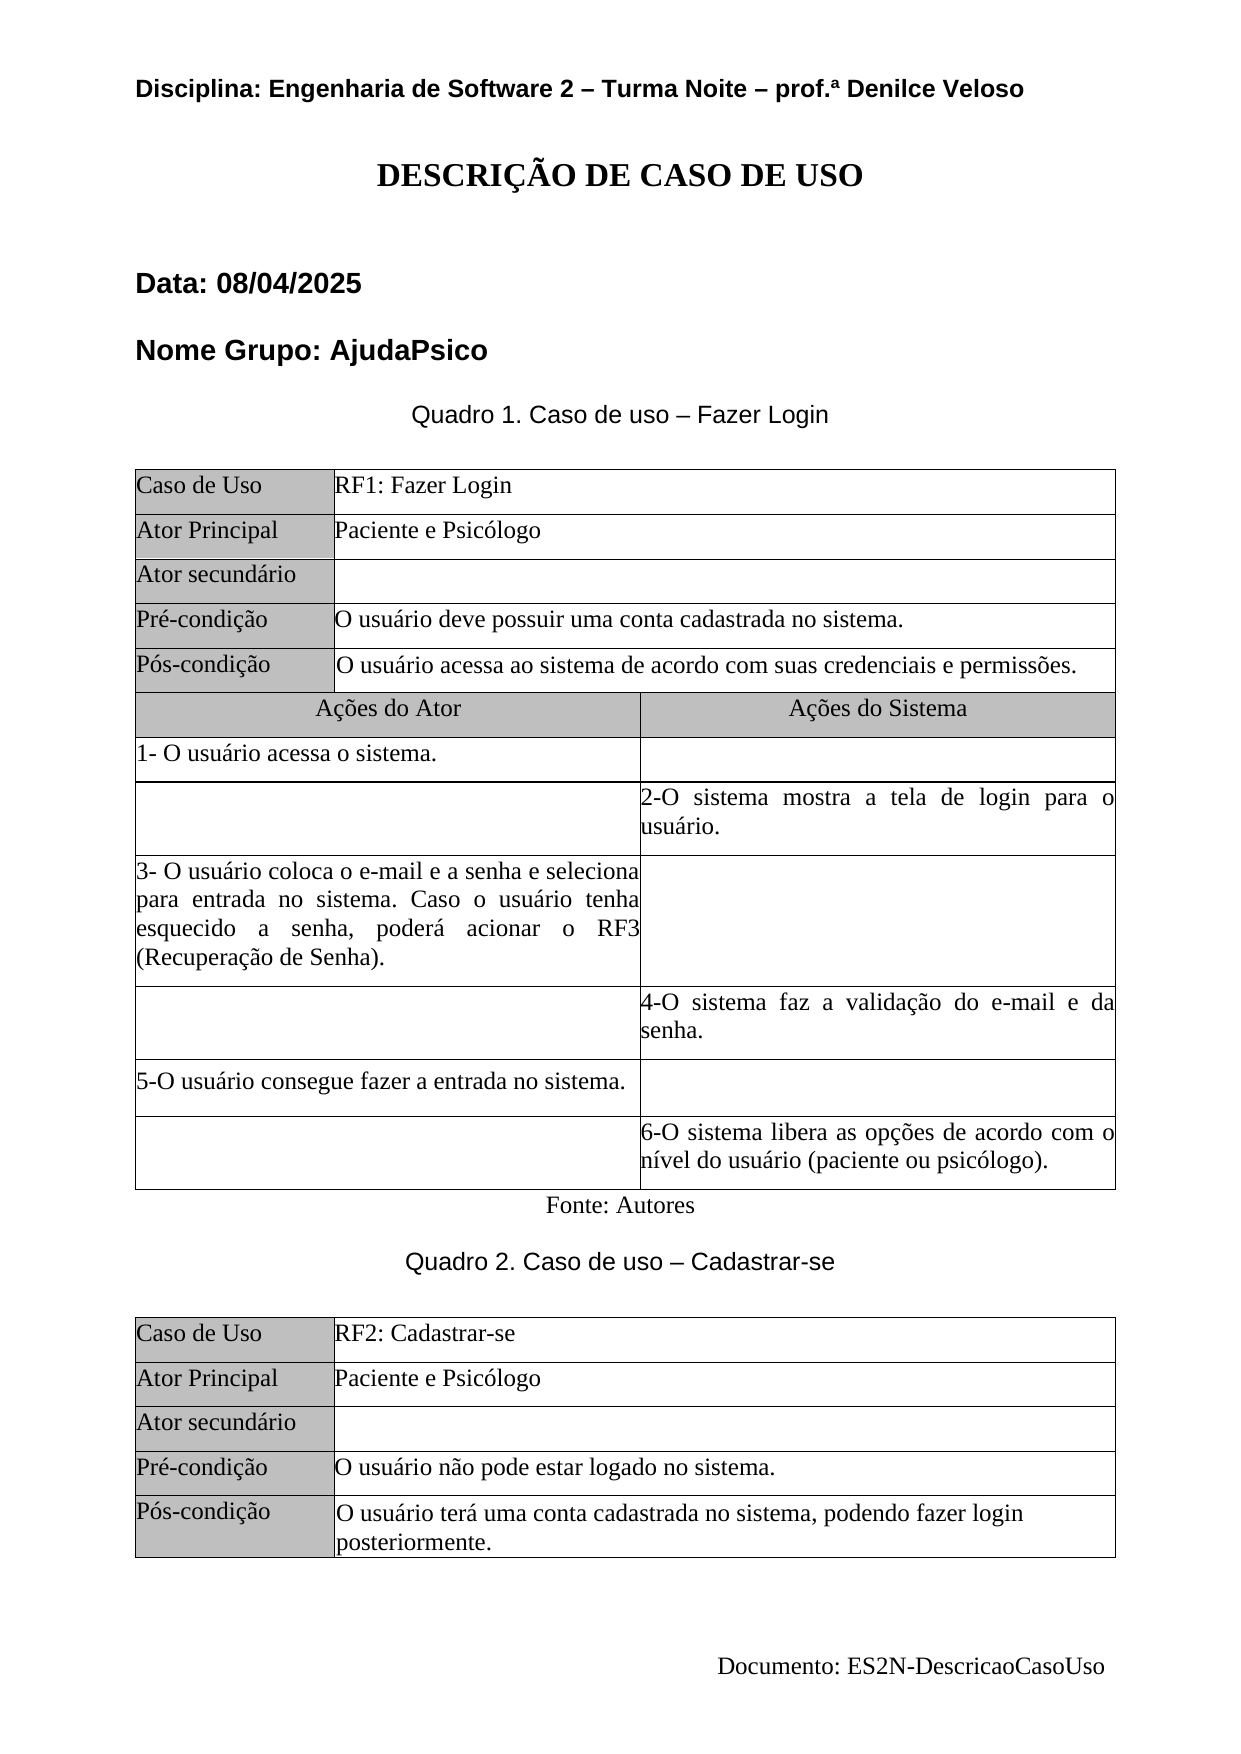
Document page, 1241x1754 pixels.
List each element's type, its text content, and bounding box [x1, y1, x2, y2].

table_cell [335, 560, 1115, 603]
table_cell 5-O usuário consegue fazer a entrada no sistema. [136, 1060, 640, 1116]
text Nome Grupo: AjudaPsico [135, 333, 1105, 366]
table_cell [641, 1060, 1115, 1116]
table_cell Pré-condição [136, 1452, 334, 1495]
table_cell Ações do Sistema [641, 693, 1115, 737]
table_cell 6-O sistema libera as opções de acordo com o nível do usuário (paciente ou psicólogo). [641, 1117, 1115, 1189]
table_cell Ator secundário [136, 1407, 334, 1451]
text Quadro 2. Caso de uso – Cadastrar-se [135, 1247, 1105, 1276]
table_cell [136, 987, 640, 1059]
table_cell [335, 1496, 1115, 1557]
table_cell [335, 649, 1115, 692]
table_cell Ator Principal [136, 515, 334, 558]
table_cell [136, 783, 640, 855]
table_cell 2-O sistema mostra a tela de login para o usuário. [641, 783, 1115, 855]
text Fonte: Autores [135, 1190, 1105, 1219]
table_cell Pós-condição [136, 1496, 334, 1557]
table_cell Pós-condição [136, 649, 334, 692]
table_cell [641, 738, 1115, 781]
text Quadro 1. Caso de uso – Fazer Login [135, 400, 1105, 428]
table_cell [641, 856, 1115, 986]
table_cell 3- O usuário coloca o e-mail e a senha e seleciona para entrada no sistema. Caso o usuário tenha esquecido a senha, poderá acionar o RF3 (Recuperação de Senha). [136, 856, 640, 986]
table_cell O usuário não pode estar logado no sistema. [335, 1452, 1115, 1495]
table_cell Paciente e Psicólogo [335, 1363, 1115, 1406]
table_header Caso de Uso [136, 470, 334, 514]
text DESCRIÇÃO DE CASO DE USO [135, 155, 1105, 194]
table_cell [136, 1117, 640, 1189]
table_cell Pré-condição [136, 604, 334, 648]
table_cell [335, 1407, 1115, 1451]
text Data: 08/04/2025 [135, 266, 1105, 299]
table_header Caso de Uso [136, 1318, 334, 1362]
table_header RF2: Cadastrar-se [335, 1318, 1115, 1362]
table_cell 4-O sistema faz a validação do e-mail e da senha. [641, 987, 1115, 1059]
table_cell Ações do Ator [136, 693, 640, 737]
table_cell Paciente e Psicólogo [335, 515, 1115, 558]
table_cell Ator Principal [136, 1363, 334, 1406]
table_cell O usuário deve possuir uma conta cadastrada no sistema. [335, 604, 1115, 648]
table_cell Ator secundário [136, 560, 334, 603]
table_header RF1: Fazer Login [335, 470, 1115, 514]
table_cell 1- O usuário acessa o sistema. [136, 738, 640, 781]
